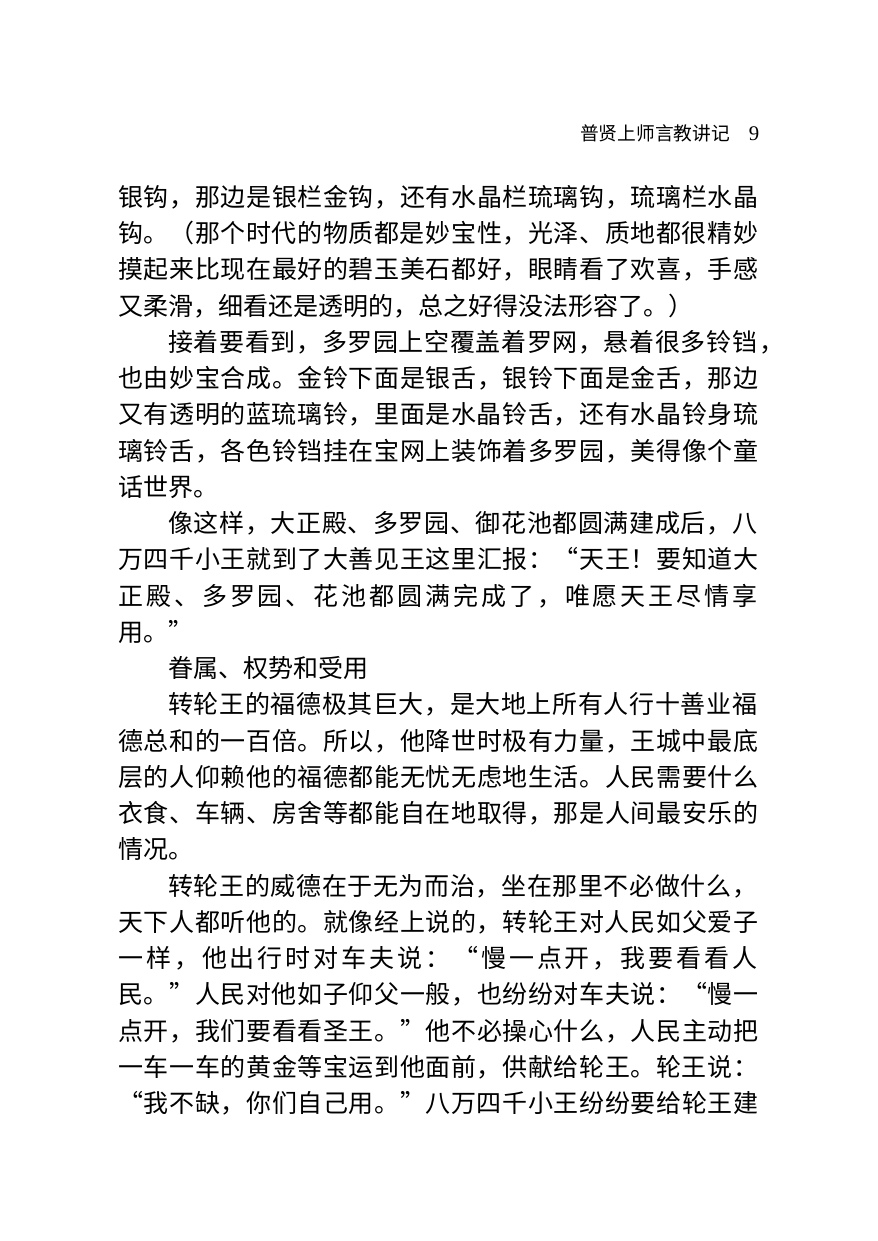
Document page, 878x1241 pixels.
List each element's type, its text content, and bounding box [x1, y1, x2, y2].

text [118, 866, 759, 1120]
text 像这样，大正殿、多罗园、御花池都圆满建成后，八万四千小王就到了大善见王这里汇报：“天王！要知道大正殿、多罗园、花池都圆满完成了，唯愿天王尽情享用。” [118, 503, 759, 648]
text 接着要看到，多罗园上空覆盖着罗网，悬着很多铃铛，也由妙宝合成。金铃下面是银舌，银铃下面是金舌，那边又有透明的蓝琉璃铃，里面是水晶铃舌，还有水晶铃身琉璃铃舌，各色铃铛挂在宝网上装饰着多罗园，美得像个童话世界。 [118, 322, 759, 503]
text 转轮王的福德极其巨大，是大地上所有人行十善业福德总和的一百倍。所以，他降世时极有力量，王城中最底层的人仰赖他的福德都能无忧无虑地生活。人民需要什么衣食、车辆、房舍等都能自在地取得，那是人间最安乐的情况。 [118, 685, 759, 866]
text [118, 177, 759, 322]
text 眷属、权势和受用 [118, 648, 759, 685]
